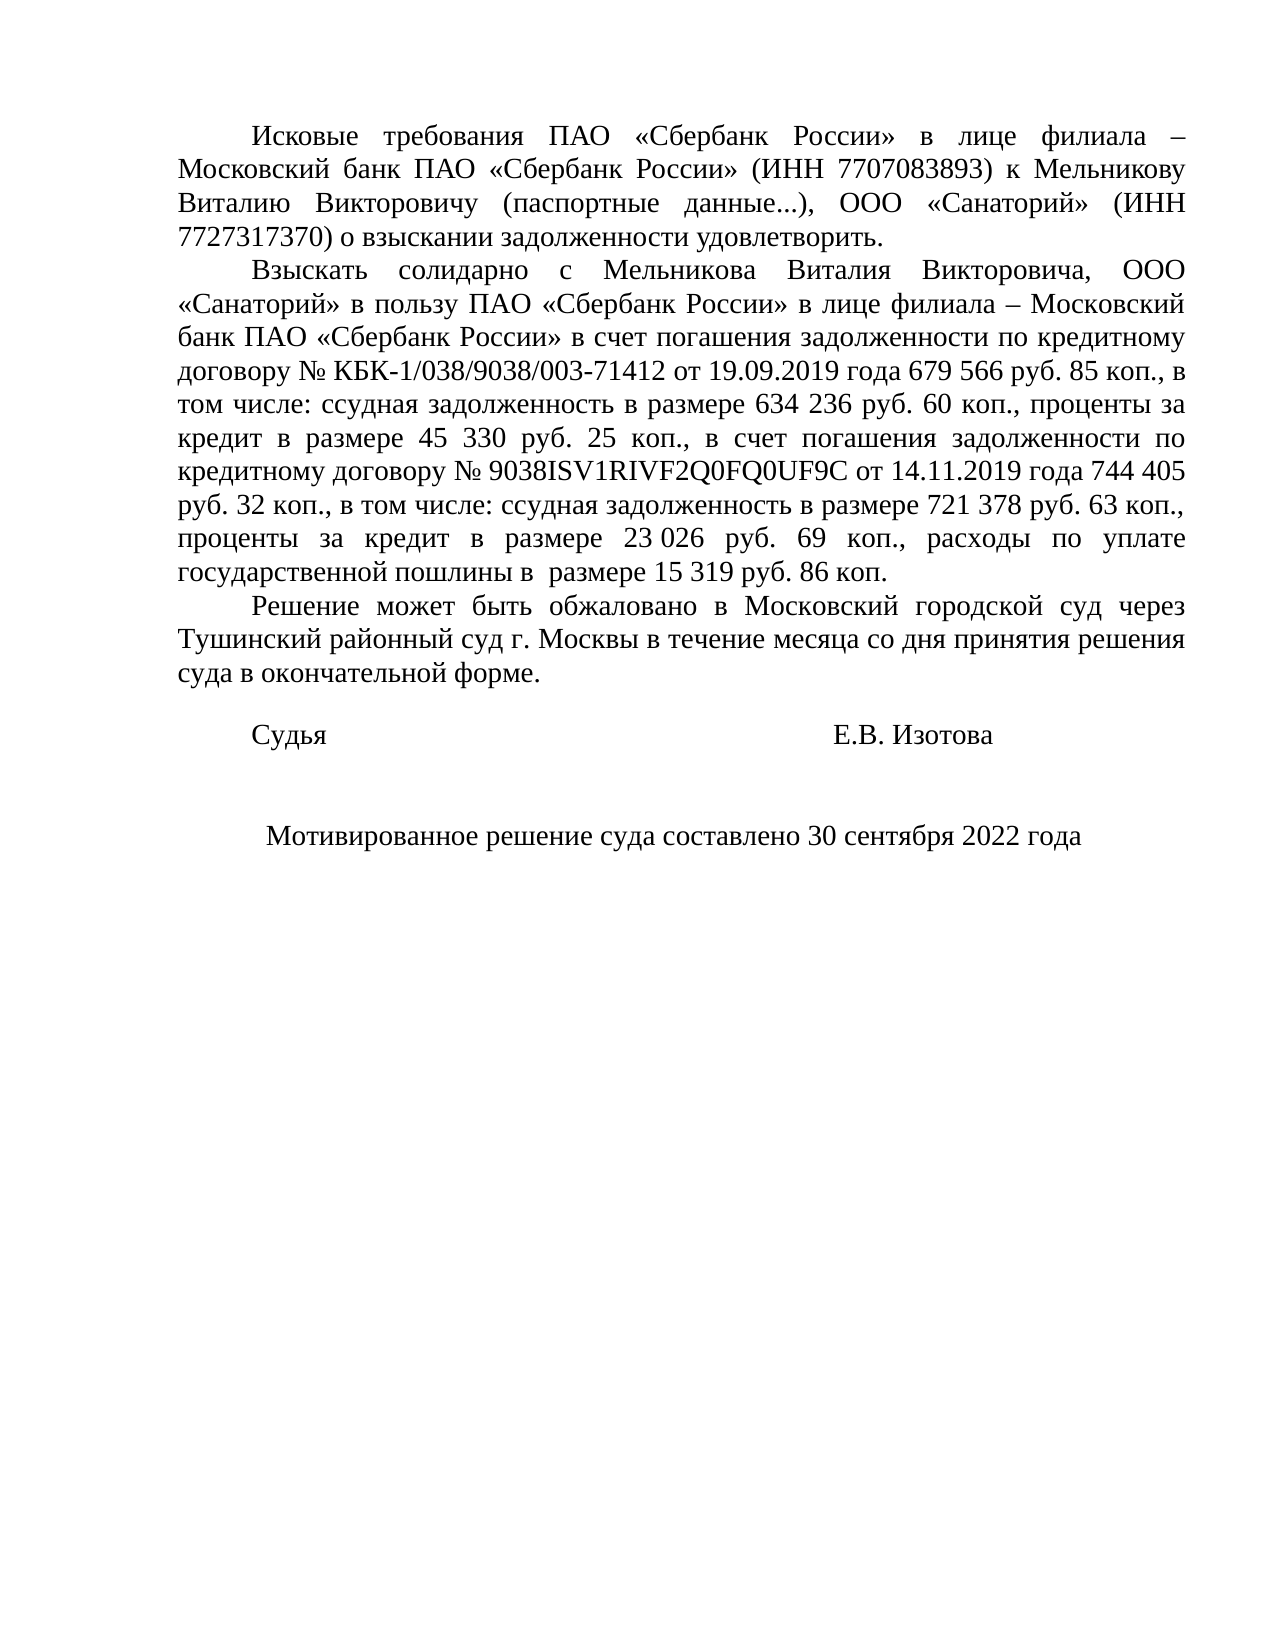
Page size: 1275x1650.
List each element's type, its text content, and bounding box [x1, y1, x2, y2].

subtitle Исковые требования ПАО «Сбербанк России» в лице филиала –Московский банк ПАО «Сбербанк России» (ИНН 7707083893) к Мельникову Виталию Викторовичу (паспортные данные...), ООО «Санаторий» (ИНН 7727317370) о взыскании задолженности удовлетворить. [177, 118, 1186, 252]
text Решение может быть обжаловано в Московский городской суд через Тушинский районный суд г. Москвы в течение месяца со дня принятия решения суда в окончательной форме. [177, 588, 1186, 688]
text Судья Е.В. Изотова [177, 717, 1186, 751]
text Взыскать солидарно с Мельникова Виталия Викторовича, ООО «Санаторий» в пользу ПАО «Сбербанк России» в лице филиала – Московский банк ПАО «Сбербанк России» в счет погашения задолженности по кредитному договору № КБК-1/038/9038/003-71412 от 19.09.2019 года 679 566 руб. 85 коп., в том числе: ссудная задолженность в размере 634 236 руб. 60 коп., проценты за кредит в размере 45 330 руб. 25 коп., в счет погашения задолженности по кредитному договору № 9038ISV1RIVF2Q0FQ0UF9C от 14.11.2019 года 744 405 руб. 32 коп., в том числе: ссудная задолженность в размере 721 378 руб. 63 коп., проценты за кредит в размере 23 026 руб. 69 коп., расходы по уплате государственной пошлины в размере 15 319 руб. 86 коп. [177, 252, 1186, 588]
text Мотивированное решение суда составлено 30 сентября 2022 года [177, 818, 1186, 851]
